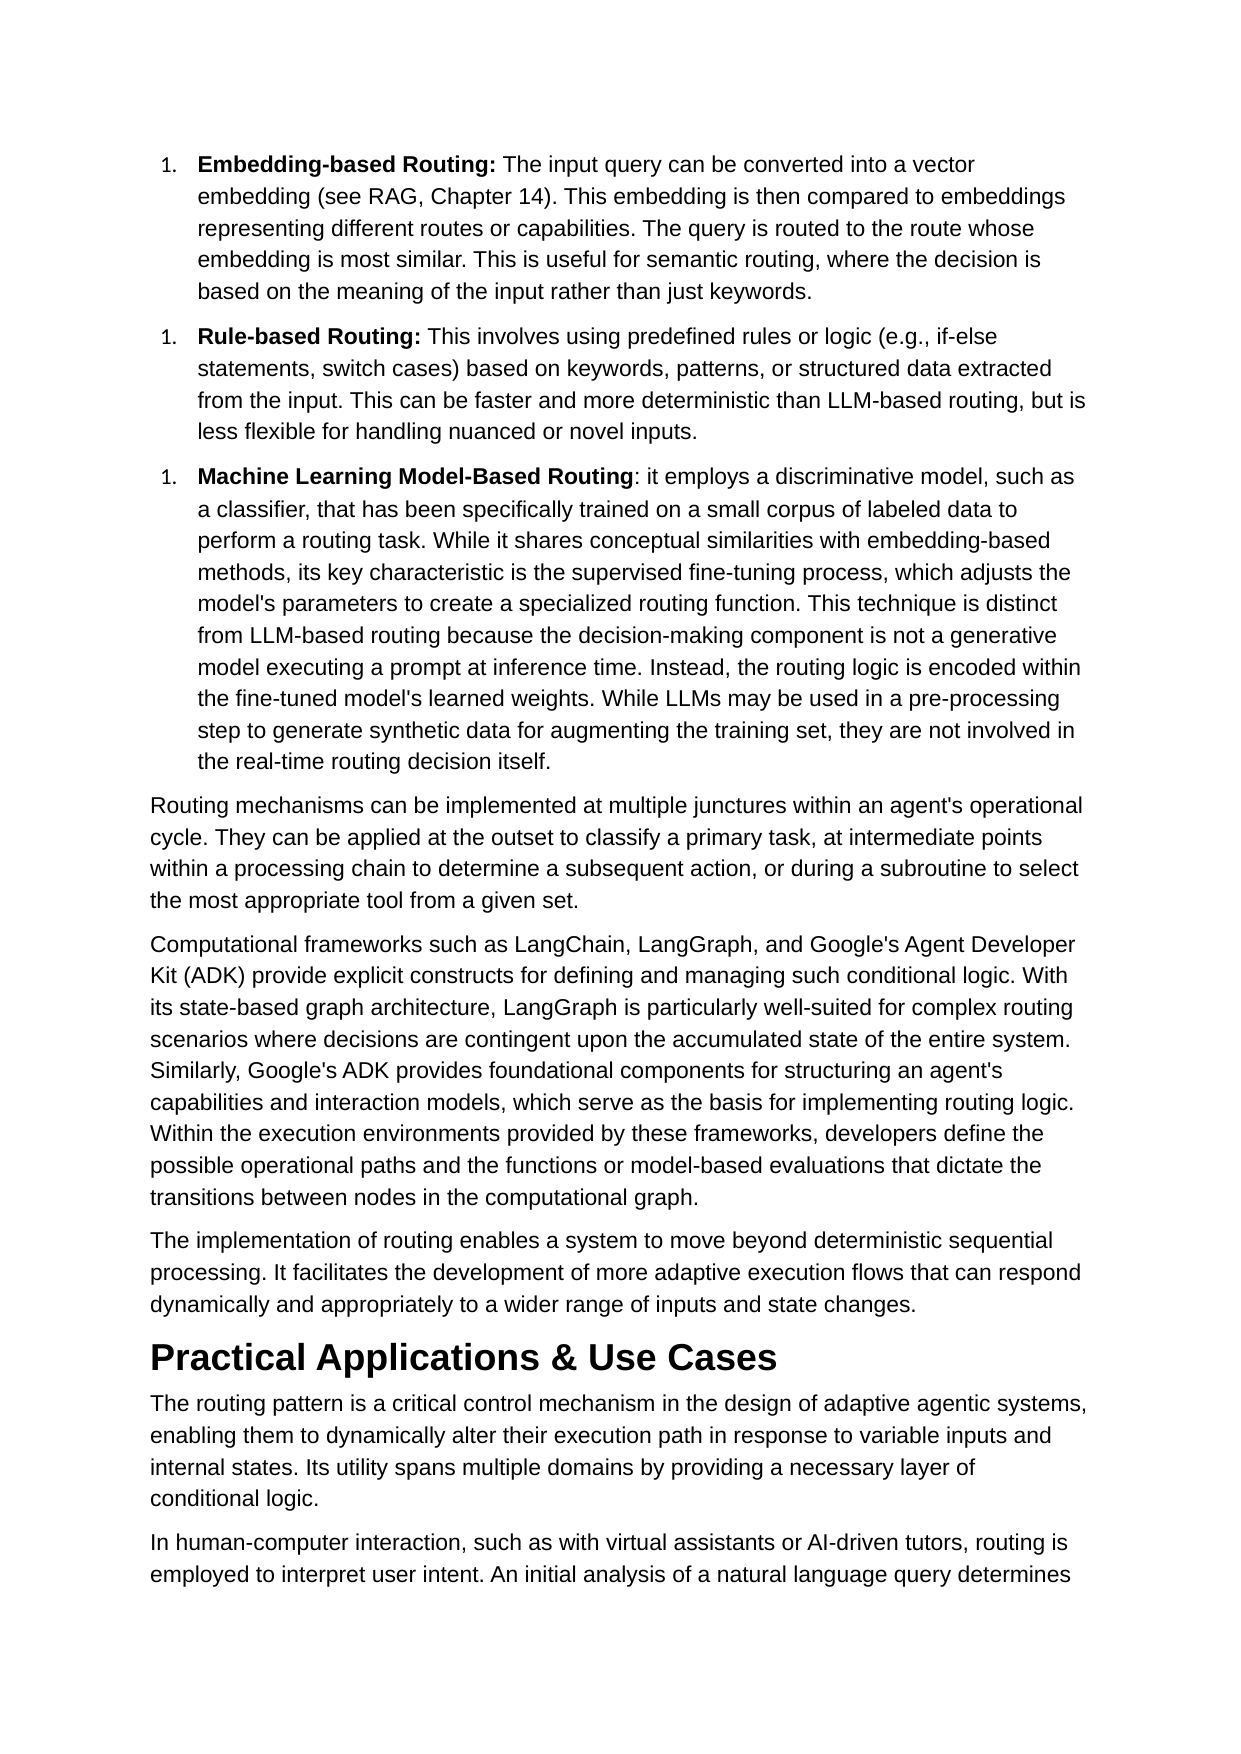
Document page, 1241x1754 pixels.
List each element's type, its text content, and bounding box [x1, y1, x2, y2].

list Machine Learning Model-Based Routing: it employs a discriminative model, such as a classifier, that has been specifically trained on a small corpus of labeled data to perform a routing task. While it shares conceptual similarities with embedding-based methods, its key characteristic is the supervised fine-tuning process, which adjusts the model's parameters to create a specialized routing function. This technique is distinct from LLM-based routing because the decision-making component is not a generative model executing a prompt at inference time. Instead, the routing logic is encoded within the fine-tuned model's learned weights. While LLMs may be used in a pre-processing step to generate synthetic data for augmenting the training set, they are not involved in the real-time routing decision itself. [160, 462, 1090, 774]
text Routing mechanisms can be implemented at multiple junctures within an agent's operational cycle. They can be applied at the outset to classify a primary task, at intermediate points within a processing chain to determine a subsequent action, or during a subroutine to select the most appropriate tool from a given set. [150, 792, 1090, 913]
list Rule-based Routing: This involves using predefined rules or logic (e.g., if-else statements, switch cases) based on keywords, patterns, or structured data extracted from the input. This can be faster and more deterministic than LLM-based routing, but is less flexible for handling nuanced or novel inputs. [160, 322, 1090, 445]
text The routing pattern is a critical control mechanism in the design of adaptive agentic systems, enabling them to dynamically alter their execution path in response to variable inputs and internal states. Its utility spans multiple domains by providing a necessary layer of conditional logic. [150, 1390, 1090, 1511]
text The implementation of routing enables a system to move beyond deterministic sequential processing. It facilitates the development of more adaptive execution flows that can respond dynamically and appropriately to a wider range of inputs and state changes. [150, 1227, 1090, 1317]
text Computational frameworks such as LangChain, LangGraph, and Google's Agent Developer Kit (ADK) provide explicit constructs for defining and managing such conditional logic. With its state-based graph architecture, LangGraph is particularly well-suited for complex routing scenarios where decisions are contingent upon the accumulated state of the entire system. Similarly, Google's ADK provides foundational components for structuring an agent's capabilities and interaction models, which serve as the basis for implementing routing logic. Within the execution environments provided by these frameworks, developers define the possible operational paths and the functions or model-based evaluations that dictate the transitions between nodes in the computational graph. [150, 931, 1090, 1210]
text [150, 1529, 1090, 1587]
list Embedding-based Routing: The input query can be converted into a vector embedding (see RAG, Chapter 14). This embedding is then compared to embeddings representing different routes or capabilities. The query is routed to the route whose embedding is most similar. This is useful for semantic routing, where the decision is based on the meaning of the input rather than just keywords. [160, 150, 1090, 304]
